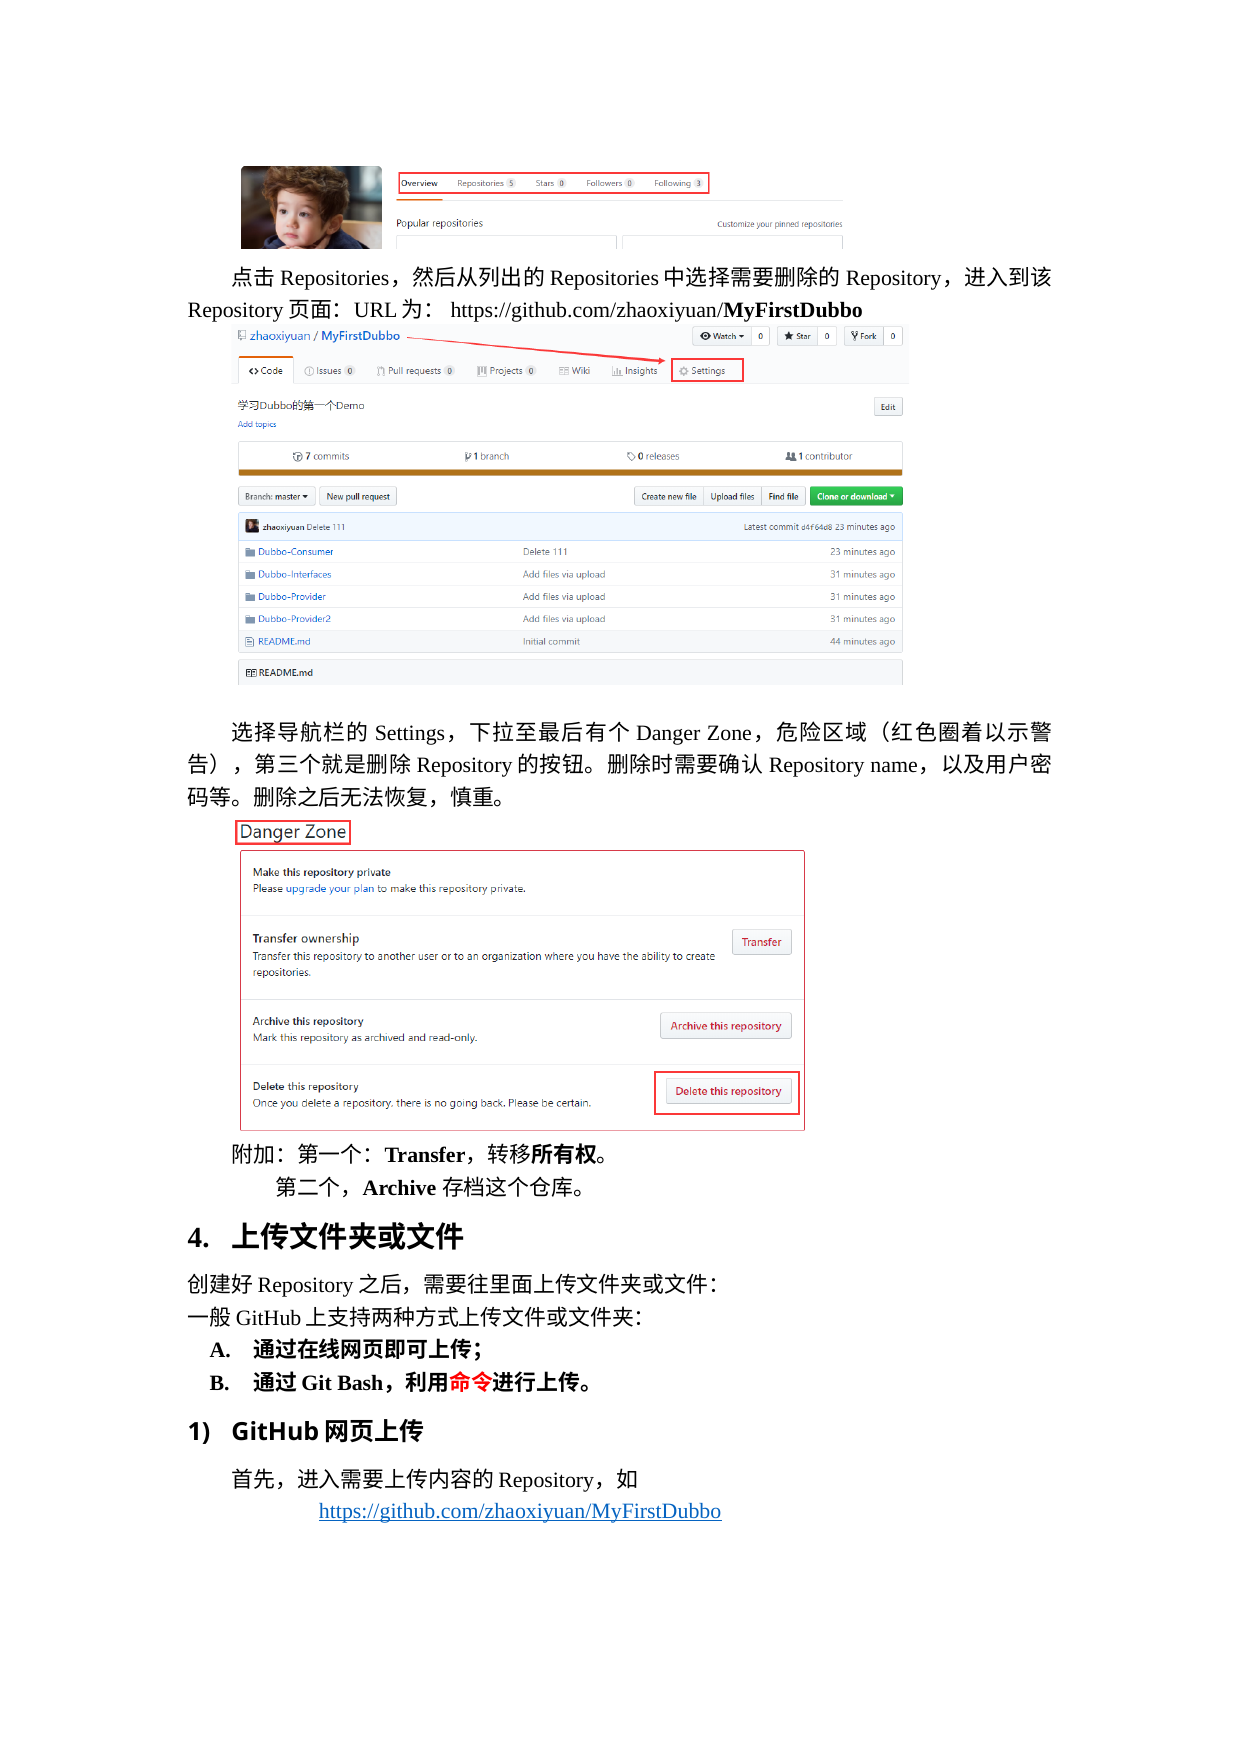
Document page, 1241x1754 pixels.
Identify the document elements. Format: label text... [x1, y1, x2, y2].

subtitle GitHub网页上传 [187, 1397, 1053, 1462]
text 选择导航栏的Settings，下拉至最后有个Danger Zone，危险区域（红色圈着以示警告），第三个就是删除Repository的按钮。删除时需要确认Repository name，以及用户密码等。删除之后无法恢复，慎重。 [187, 714, 1053, 812]
picture [231, 812, 810, 1134]
text 一般GitHub上支持两种方式上传文件或文件夹： [187, 1299, 1053, 1332]
text 第二个，Archive 存档这个仓库。 [187, 1169, 1053, 1202]
text 附加：第一个：Transfer，转移所有权。 [187, 1137, 1053, 1169]
subtitle 通过Git Bash，利用命令进行上传。 [209, 1364, 1031, 1397]
text https://github.com/zhaoxiyuan/MyFirstDubbo [275, 1494, 1053, 1527]
subtitle 上传文件夹或文件 [187, 1202, 1053, 1267]
picture [231, 162, 853, 249]
text 点击Repositories，然后从列出的Repositories中选择需要删除的Repository，进入到该Repository页面：URL为： https://github.com/zhaoxiyuan/MyFirstDubbo [187, 259, 1053, 324]
subtitle 通过在线网页即可上传； [209, 1332, 1031, 1364]
picture [231, 324, 910, 685]
text 创建好Repository之后，需要往里面上传文件夹或文件： [187, 1267, 1053, 1299]
text 首先，进入需要上传内容的Repository，如 [231, 1462, 1053, 1494]
